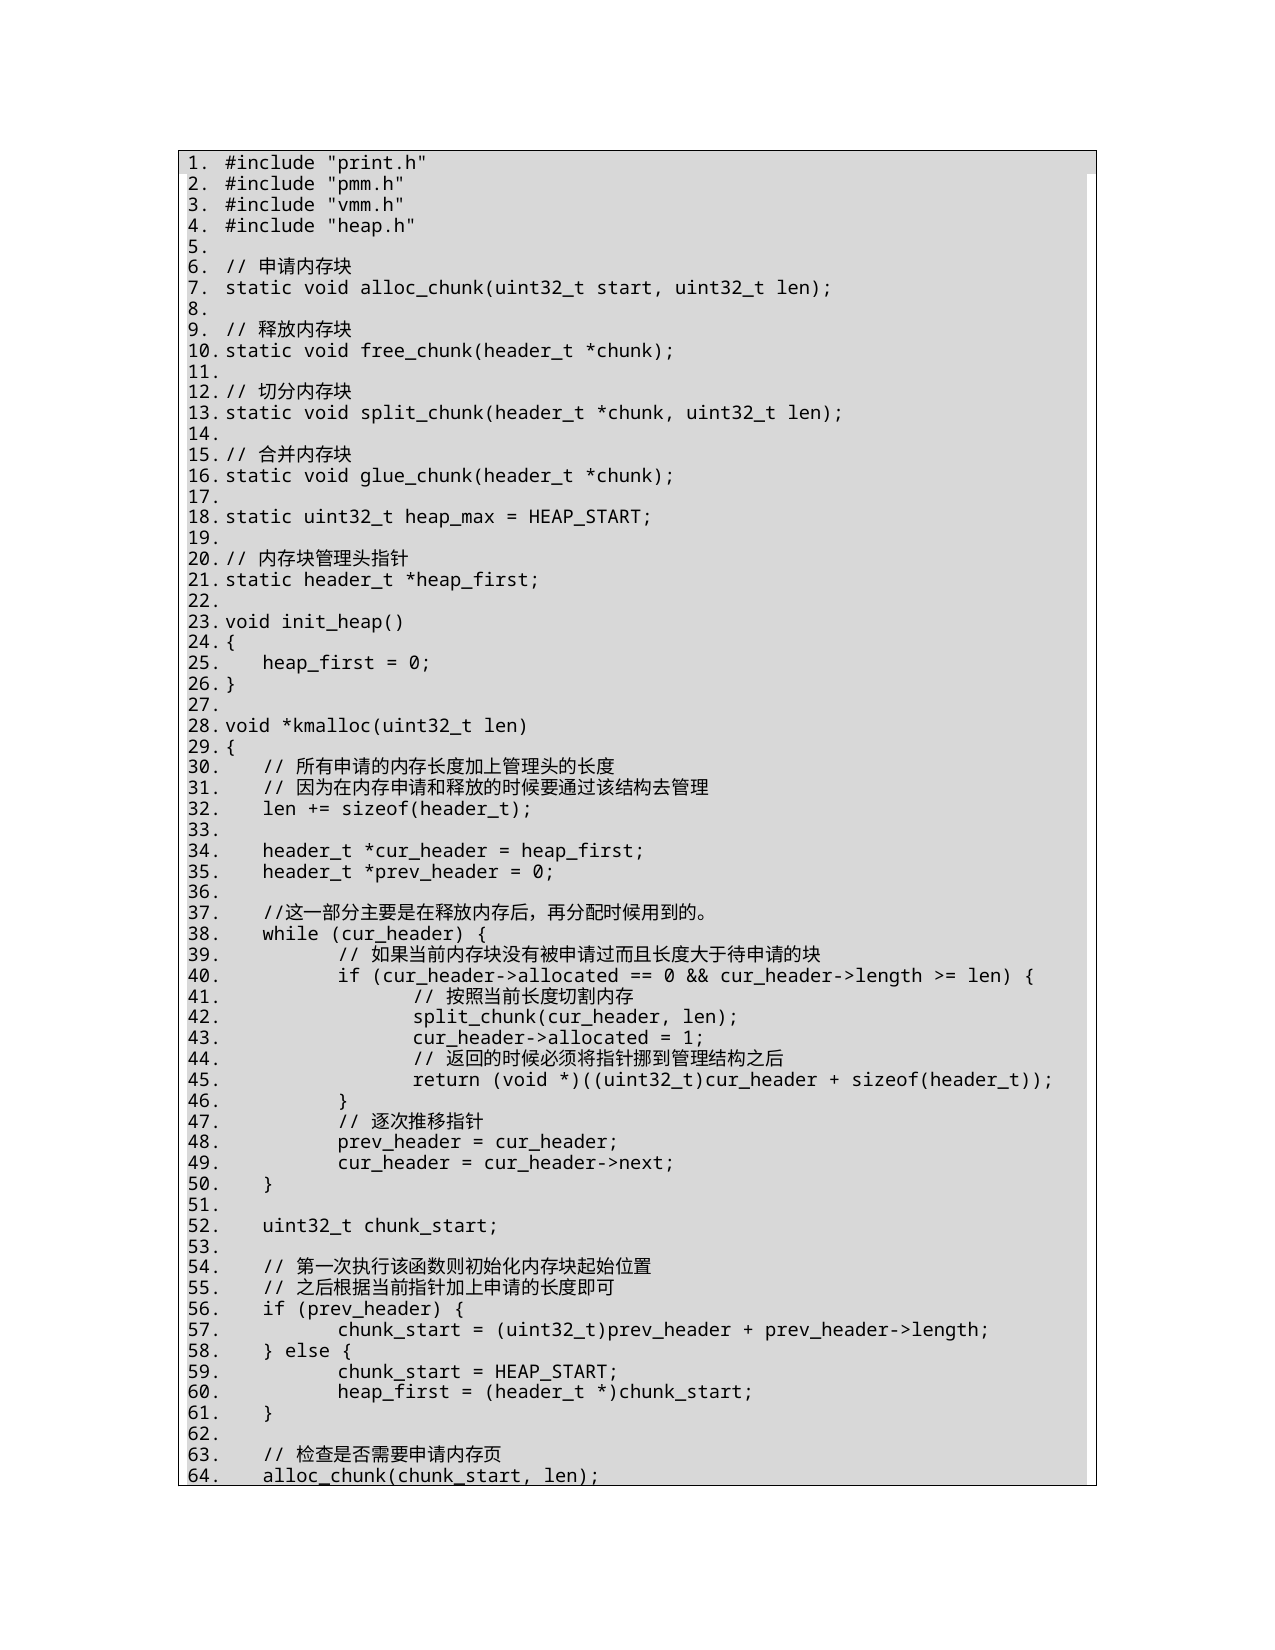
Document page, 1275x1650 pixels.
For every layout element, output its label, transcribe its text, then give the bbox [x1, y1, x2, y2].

text void init_heap() [187, 611, 1087, 632]
text } [187, 674, 1087, 695]
text static void glue_chunk(header_t *chunk); [187, 466, 1087, 486]
text len += sizeof(header_t); [187, 799, 1087, 820]
text { [187, 736, 1087, 757]
text heap_first = 0; [187, 653, 1087, 674]
text #include "vmm.h" [187, 195, 1087, 216]
text uint32_t chunk_start; [187, 1216, 1087, 1236]
text heap_first = (header_t *)chunk_start; [187, 1382, 1087, 1403]
text } else { [187, 1341, 1087, 1361]
text return (void *)((uint32_t)cur_header + sizeof(header_t)); [187, 1070, 1087, 1091]
text void *kmalloc(uint32_t len) [187, 716, 1087, 736]
text header_t *prev_header = 0; [187, 861, 1087, 882]
text // 申请内存块 [187, 257, 1087, 278]
text #include "pmm.h" [187, 174, 1087, 195]
list #include "print.h" [179, 151, 1096, 174]
text chunk_start = (uint32_t)prev_header + prev_header->length; [187, 1320, 1087, 1341]
text static uint32_t heap_max = HEAP_START; [187, 507, 1087, 528]
text while (cur_header) { [187, 924, 1087, 945]
text // 如果当前内存块没有被申请过而且长度大于待申请的块 [187, 945, 1087, 966]
text // 第一次执行该函数则初始化内存块起始位置 [187, 1257, 1087, 1278]
text //这一部分主要是在释放内存后，再分配时候用到的。 [187, 903, 1087, 924]
text // 检查是否需要申请内存页 [187, 1445, 1087, 1466]
text if (cur_header->allocated == 0 && cur_header->length >= len) { [187, 966, 1087, 986]
text static void alloc_chunk(uint32_t start, uint32_t len); [187, 278, 1087, 299]
text // 之后根据当前指针加上申请的长度即可 [187, 1278, 1087, 1299]
text // 所有申请的内存长度加上管理头的长度 [187, 757, 1087, 778]
text if (prev_header) { [187, 1299, 1087, 1320]
text chunk_start = HEAP_START; [187, 1361, 1087, 1382]
text } [187, 1091, 1087, 1111]
text prev_header = cur_header; [187, 1132, 1087, 1153]
text // 内存块管理头指针 [187, 549, 1087, 570]
text // 释放内存块 [187, 320, 1087, 341]
text cur_header = cur_header->next; [187, 1153, 1087, 1174]
text // 因为在内存申请和释放的时候要通过该结构去管理 [187, 778, 1087, 799]
text // 合并内存块 [187, 445, 1087, 466]
text split_chunk(cur_header, len); [187, 1007, 1087, 1028]
text { [187, 632, 1087, 653]
text header_t *cur_header = heap_first; [187, 841, 1087, 861]
text static header_t *heap_first; [187, 570, 1087, 591]
text static void free_chunk(header_t *chunk); [187, 341, 1087, 361]
text // 切分内存块 [187, 382, 1087, 403]
text alloc_chunk(chunk_start, len); [187, 1466, 1087, 1485]
text static void split_chunk(header_t *chunk, uint32_t len); [187, 403, 1087, 424]
text cur_header->allocated = 1; [187, 1028, 1087, 1049]
text #include "heap.h" [187, 216, 1087, 236]
text // 返回的时候必须将指针挪到管理结构之后 [187, 1049, 1087, 1070]
text // 按照当前长度切割内存 [187, 986, 1087, 1007]
text // 逐次推移指针 [187, 1111, 1087, 1132]
text } [187, 1403, 1087, 1424]
text } [187, 1174, 1087, 1195]
